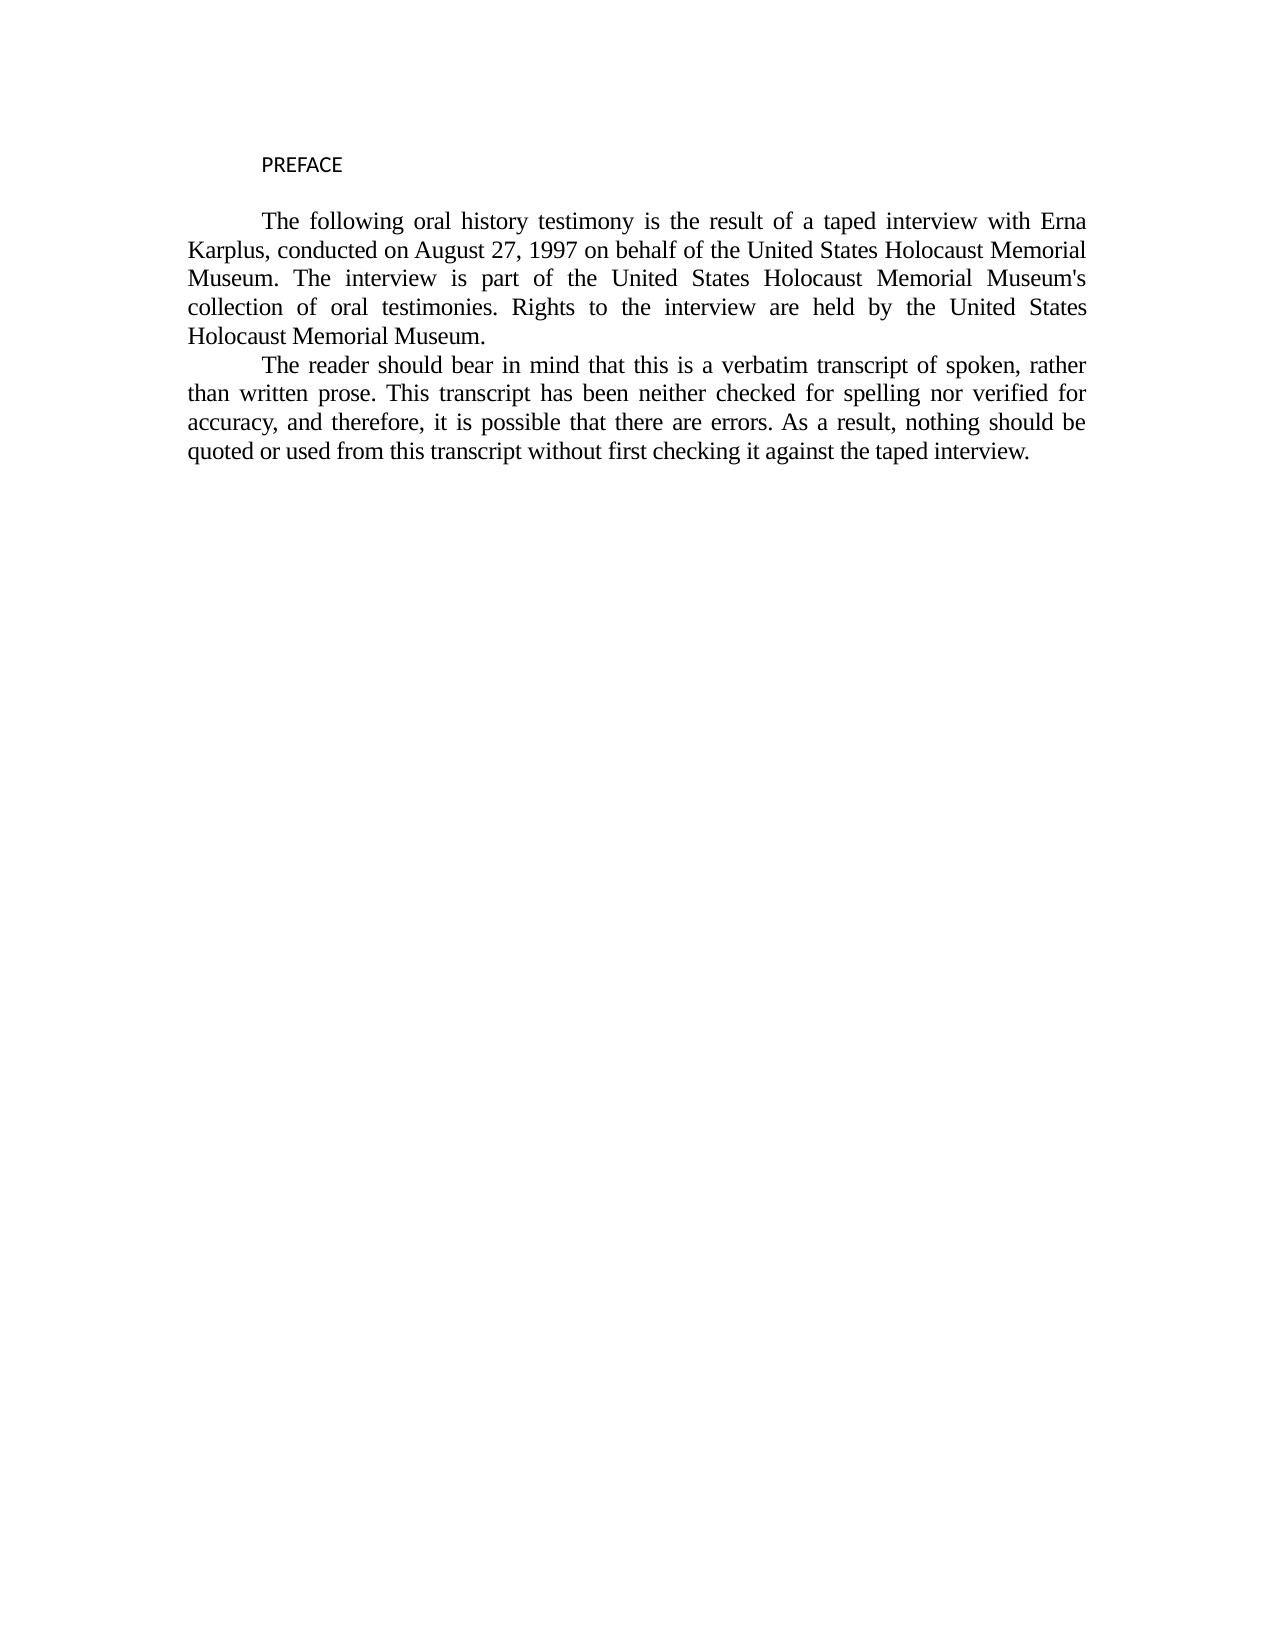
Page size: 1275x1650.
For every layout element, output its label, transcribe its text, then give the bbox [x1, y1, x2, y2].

text The following oral history testimony is the result of a taped interview with Erna Karplus, conducted on August 27, 1997 on behalf of the United States Holocaust Memorial Museum. The interview is part of the United States Holocaust Memorial Museum's collection of oral testimonies. Rights to the interview are held by the United States Holocaust Memorial Museum. [187, 207, 1087, 351]
text The reader should bear in mind that this is a verbatim transcript of spoken, rather than written prose. This transcript has been neither checked for spelling nor verified for accuracy, and therefore, it is possible that there are errors. As a result, nothing should be quoted or used from this transcript without first checking it against the taped interview. [187, 351, 1087, 466]
text RG-50.030*0444 PREFACE [187, 150, 1087, 179]
